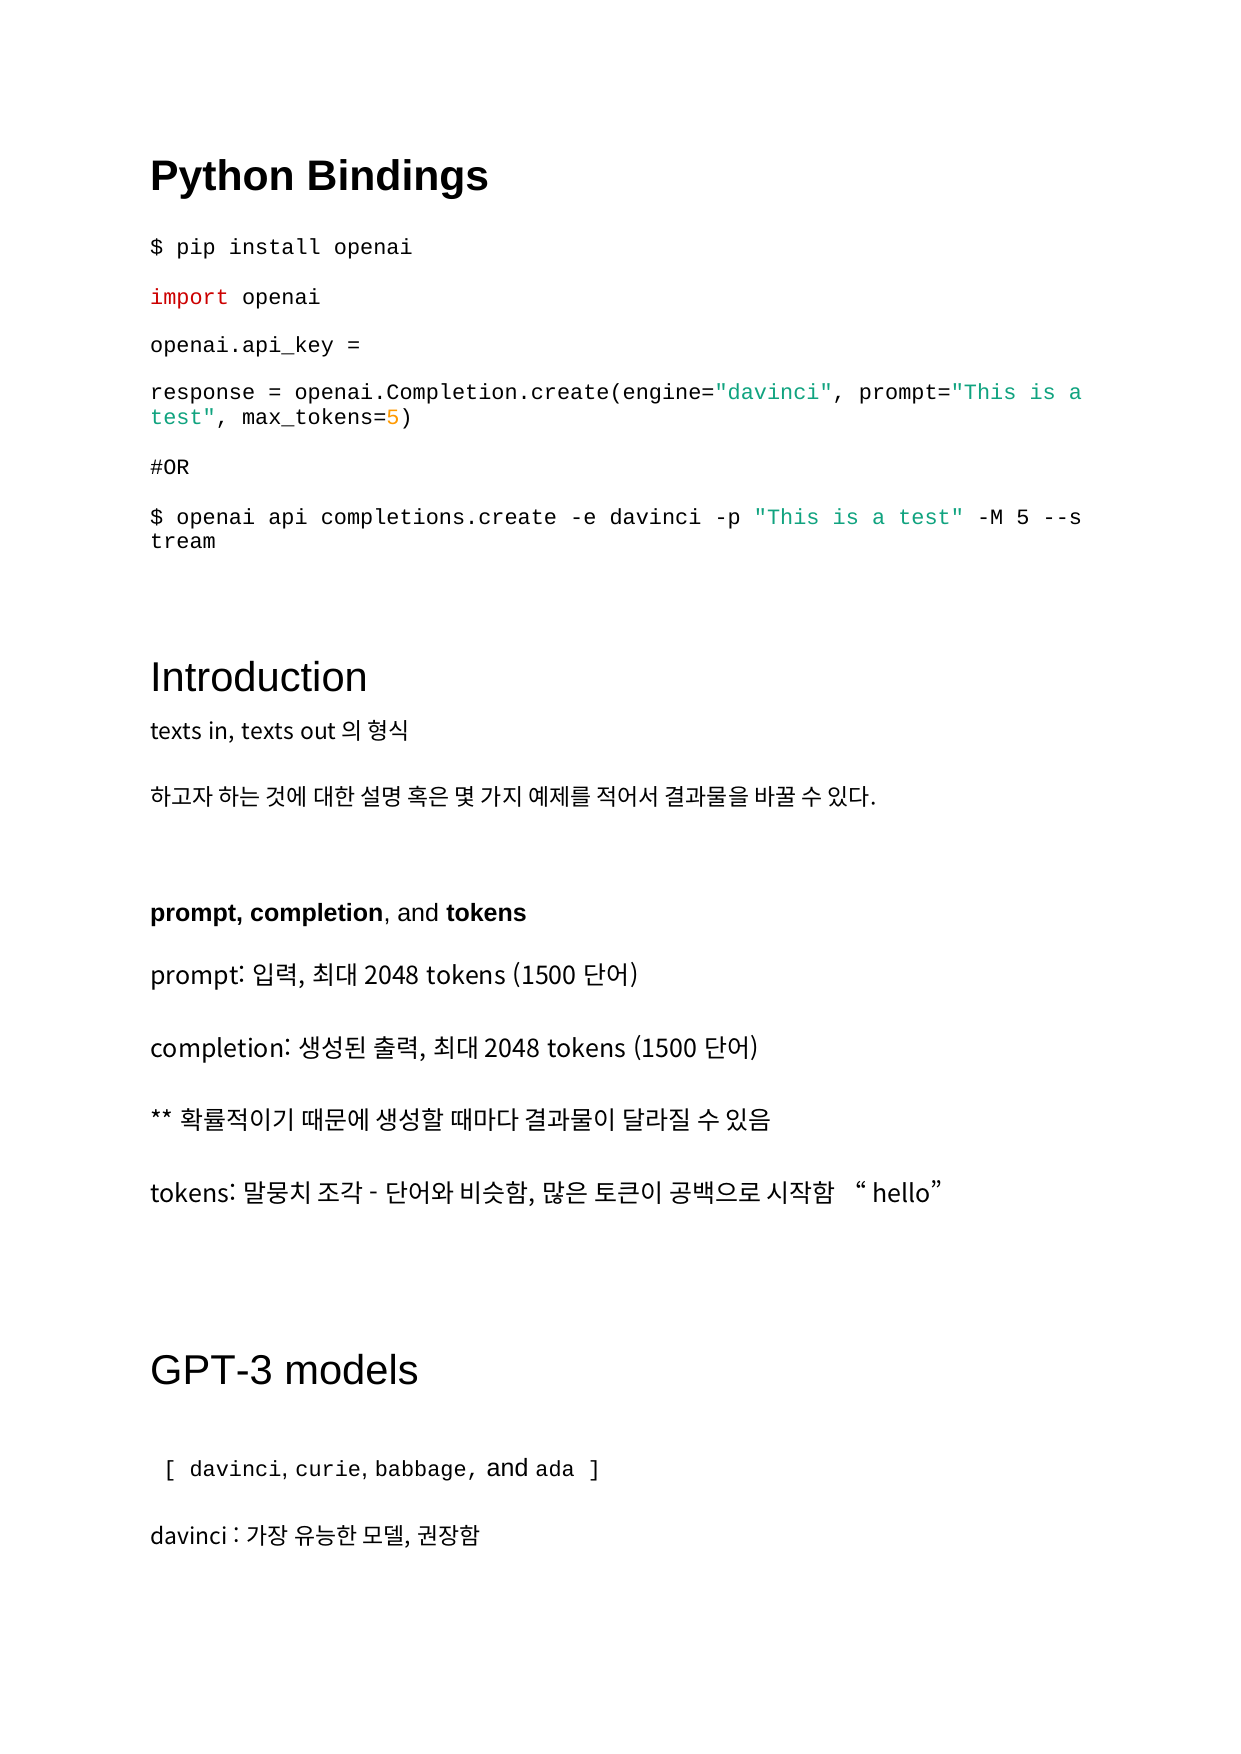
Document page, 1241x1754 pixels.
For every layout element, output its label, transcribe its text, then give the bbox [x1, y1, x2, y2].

subtitle Python Bindings [150, 150, 1090, 199]
text import openai [150, 286, 1090, 311]
text response = openai.Completion.create(engine="davinci", prompt="This is a test", max_tokens=5) [150, 381, 1090, 431]
text texts in, texts out의 형식 [150, 713, 1090, 746]
subtitle Introduction [150, 652, 1090, 700]
text prompt: 입력, 최대 2048 tokens (1500 단어) [150, 956, 1090, 992]
text [ davinci, curie, babbage, and ada ] [150, 1453, 1090, 1483]
subtitle GPT-3 models [150, 1345, 1090, 1393]
text $ openai api completions.create -e davinci -p "This is a test" -M 5 --stream [150, 506, 1090, 555]
text 하고자 하는 것에 대한 설명 혹은 몇 가지 예제를 적어서 결과물을 바꿀 수 있다. [150, 779, 1090, 812]
text ** 확률적이기 때문에 생성할 때마다 결과물이 달라질 수 있음 [150, 1101, 1090, 1137]
text tokens: 말뭉치 조각 - 단어와 비슷함, 많은 토큰이 공백으로 시작함 “ hello” [150, 1173, 1090, 1209]
text prompt, completion, and tokens [150, 898, 1090, 927]
text completion: 생성된 출력, 최대 2048 tokens (1500 단어) [150, 1028, 1090, 1064]
text #OR [150, 456, 1090, 481]
text openai.api_key = "sk-VhCt4227WyTQFU7GkevCkZ4aXCcdoOVEplNHEvHd" [150, 334, 1090, 358]
text $ pip install openai [150, 236, 1090, 261]
text davinci : 가장 유능한 모델, 권장함 [150, 1518, 1090, 1551]
